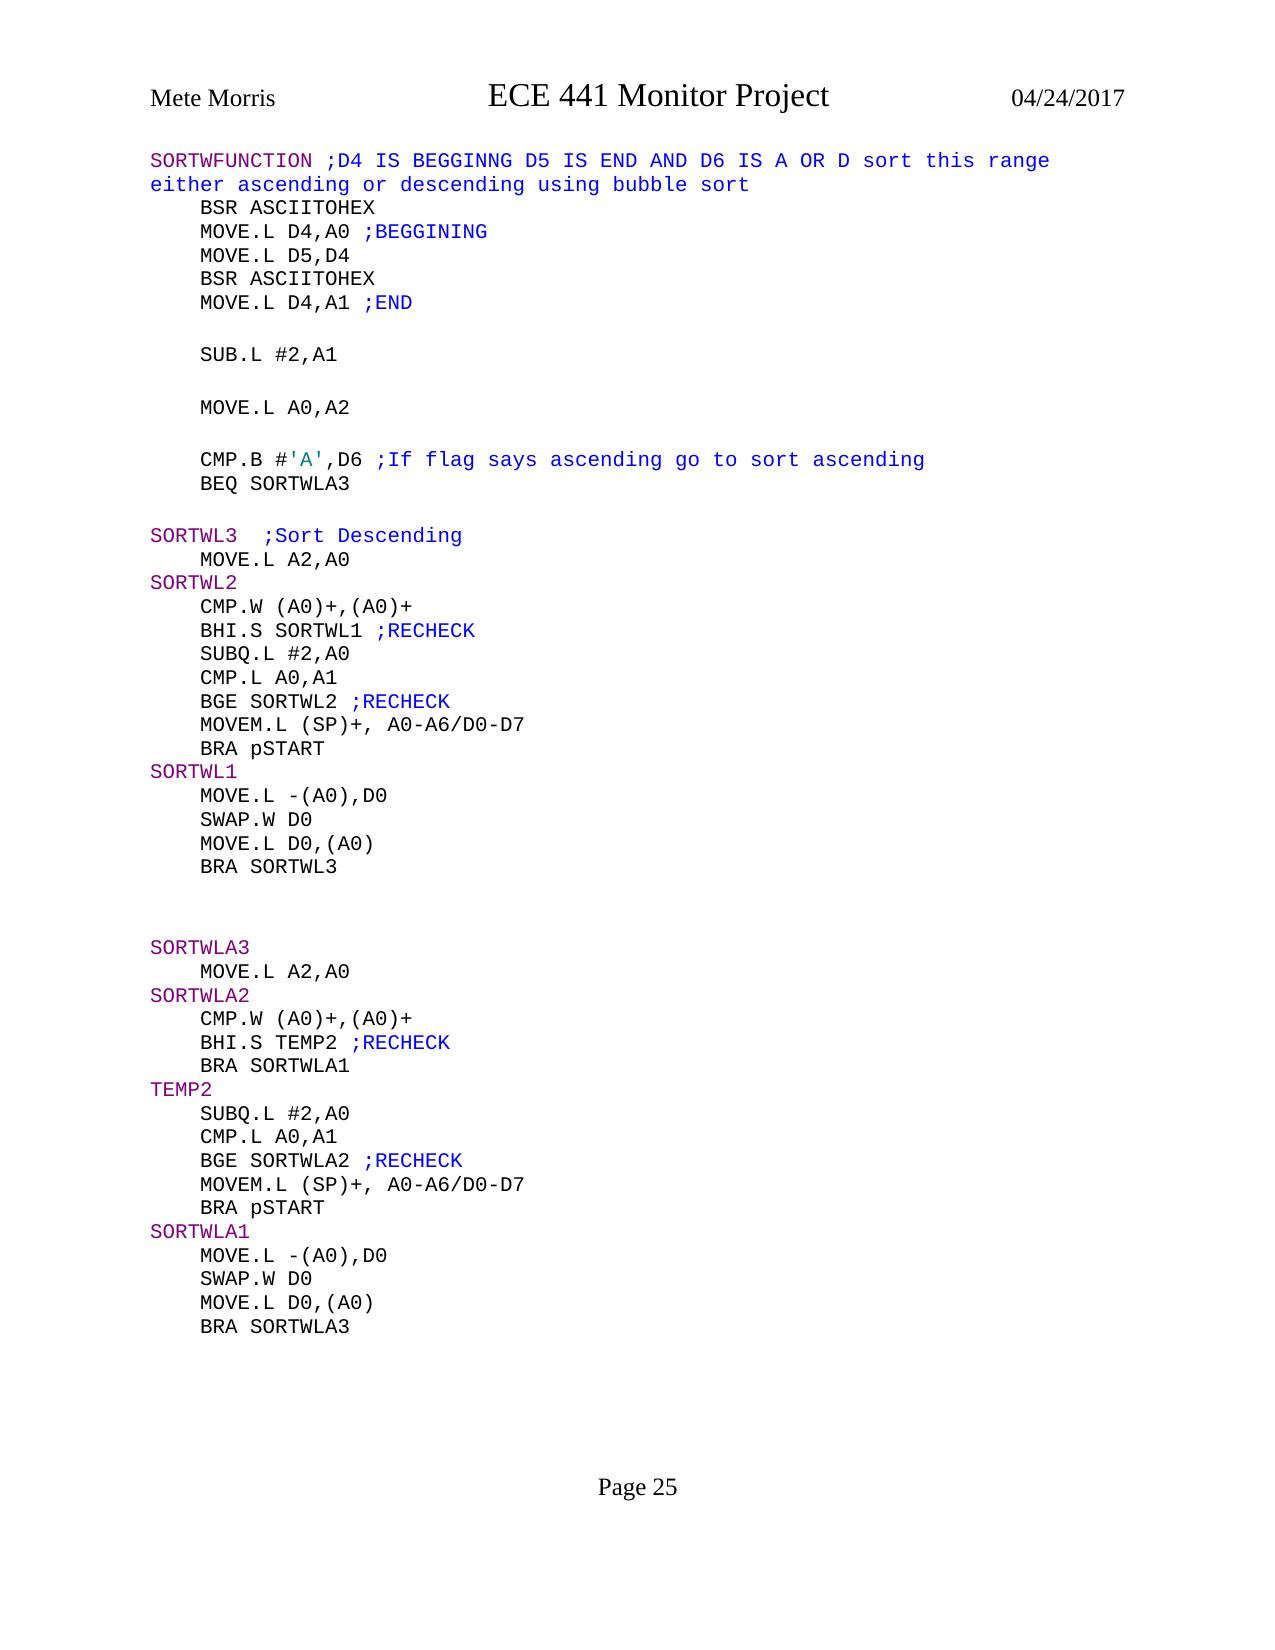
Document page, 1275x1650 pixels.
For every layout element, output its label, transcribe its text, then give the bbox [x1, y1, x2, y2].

text BGE SORTWLA2 ;RECHECK [150, 1150, 1125, 1174]
text BRA SORTWLA3 [150, 1316, 1125, 1339]
text BHI.S TEMP2 ;RECHECK [150, 1032, 1125, 1056]
text SORTWL2 [150, 572, 1125, 596]
text SWAP.W D0 [150, 809, 1125, 832]
text SUBQ.L #2,A0 [150, 1103, 1125, 1126]
text SORTWFUNCTION ;D4 IS BEGGINNG D5 IS END AND D6 IS A OR D sort this range either ascending or descending using bubble sort [150, 150, 1125, 197]
text MOVE.L A2,A0 [150, 549, 1125, 572]
text TEMP2 [150, 1079, 1125, 1103]
text SWAP.W D0 [150, 1268, 1125, 1292]
text SORTWLA2 [150, 984, 1125, 1008]
text MOVE.L -(A0),D0 [150, 1245, 1125, 1268]
text MOVE.L D0,(A0) [150, 832, 1125, 856]
text BHI.S SORTWL1 ;RECHECK [150, 620, 1125, 643]
text BRA pSTART [150, 738, 1125, 762]
text BRA SORTWLA1 [150, 1056, 1125, 1079]
text MOVE.L D4,A1 ;END [150, 292, 1125, 316]
text SUBQ.L #2,A0 [150, 643, 1125, 667]
text CMP.W (A0)+,(A0)+ [150, 596, 1125, 620]
text SORTWL3 ;Sort Descending [150, 525, 1125, 549]
text BSR ASCIITOHEX [150, 268, 1125, 292]
text BRA pSTART [150, 1197, 1125, 1221]
text MOVE.L A0,A2 [150, 397, 1125, 420]
text MOVE.L D0,(A0) [150, 1292, 1125, 1316]
text MOVE.L -(A0),D0 [150, 785, 1125, 809]
text BRA SORTWL3 [150, 856, 1125, 880]
text MOVE.L D5,D4 [150, 244, 1125, 268]
text CMP.L A0,A1 [150, 667, 1125, 691]
text MOVE.L A2,A0 [150, 961, 1125, 984]
text MOVEM.L (SP)+, A0-A6/D0-D7 [150, 714, 1125, 738]
text CMP.W (A0)+,(A0)+ [150, 1008, 1125, 1032]
text SORTWLA3 [150, 937, 1125, 961]
text SORTWL1 [150, 762, 1125, 785]
text CMP.L A0,A1 [150, 1126, 1125, 1150]
text BEQ SORTWLA3 [150, 473, 1125, 496]
text BGE SORTWL2 ;RECHECK [150, 691, 1125, 714]
text CMP.B #'A',D6 ;If flag says ascending go to sort ascending [150, 449, 1125, 473]
text SUB.L #2,A1 [150, 344, 1125, 368]
text MOVEM.L (SP)+, A0-A6/D0-D7 [150, 1174, 1125, 1197]
text SORTWLA1 [150, 1221, 1125, 1245]
text BSR ASCIITOHEX [150, 197, 1125, 221]
text MOVE.L D4,A0 ;BEGGINING [150, 221, 1125, 244]
